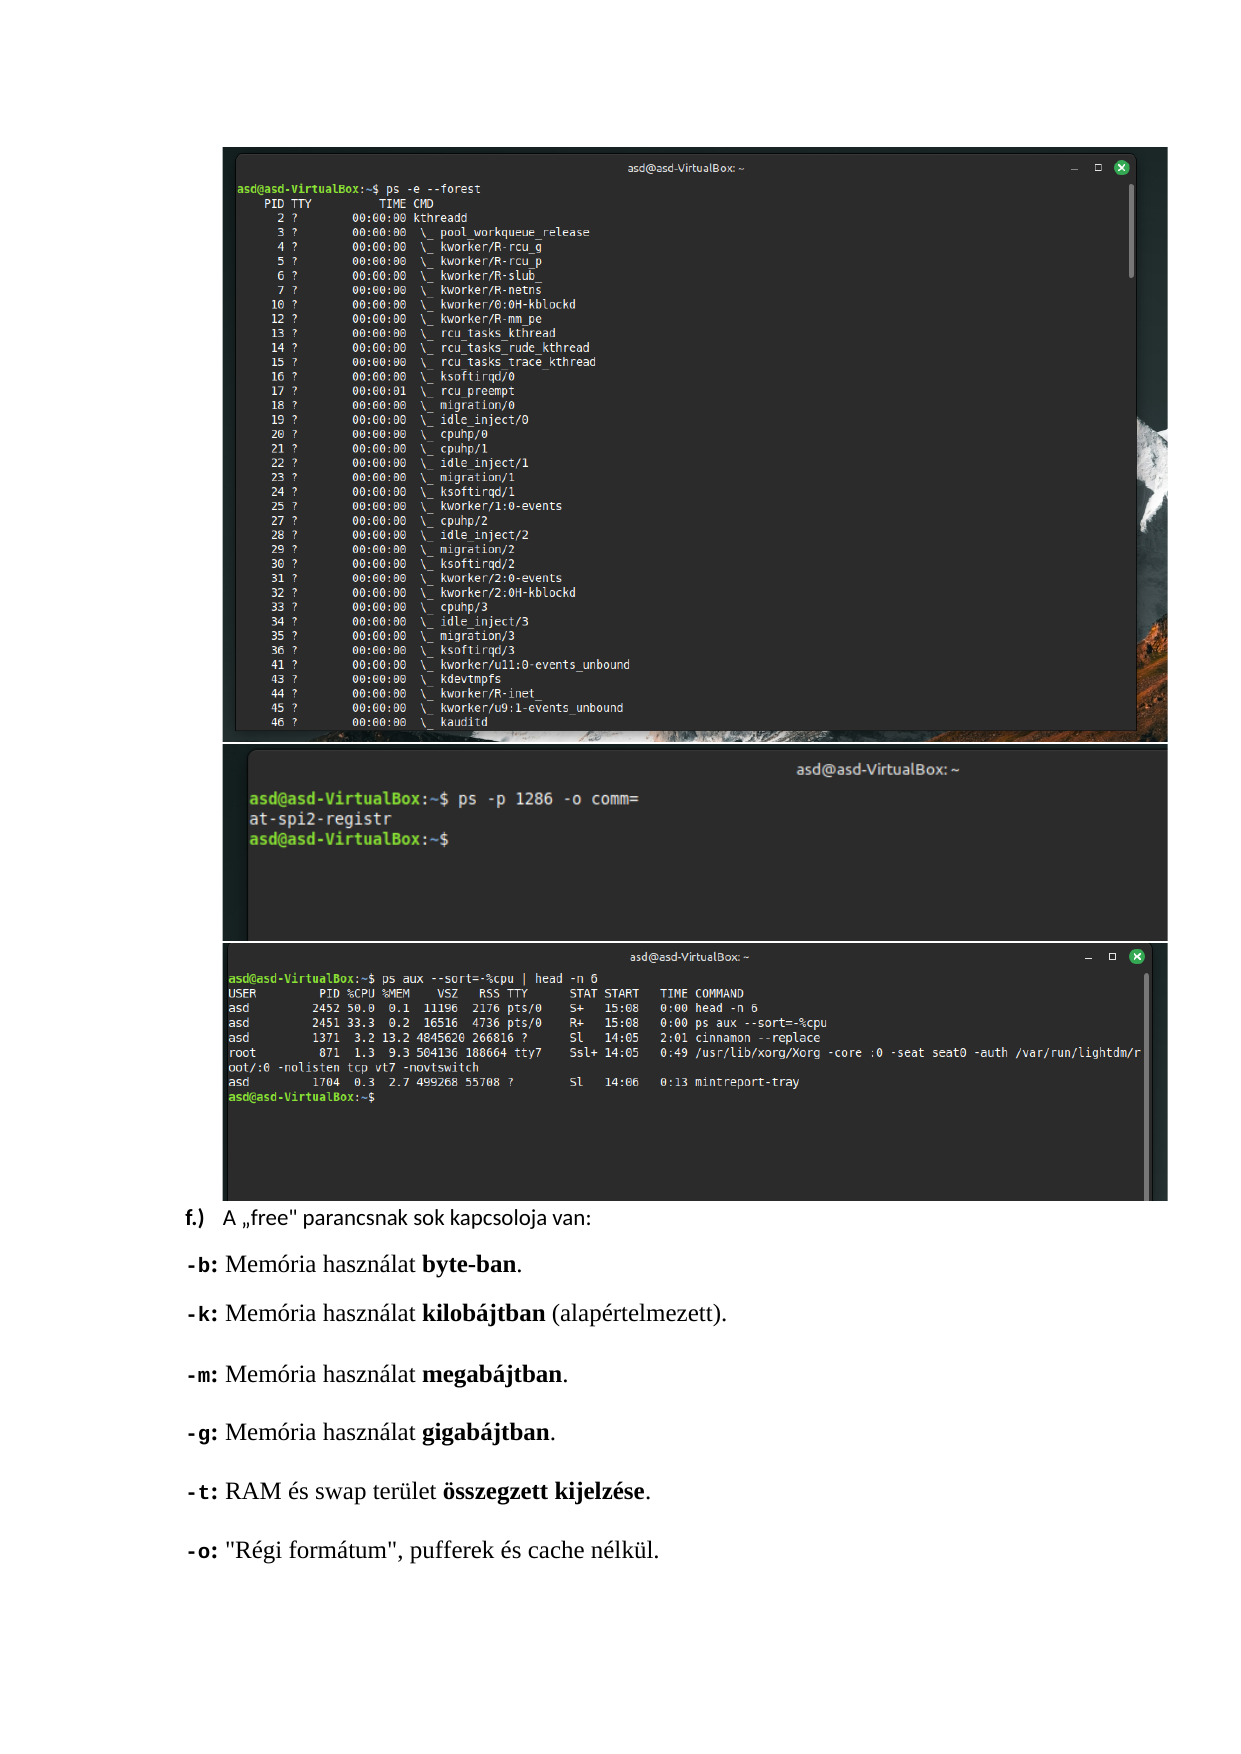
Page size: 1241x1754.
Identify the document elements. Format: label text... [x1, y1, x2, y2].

text -b: Memória használat byte-ban. [185, 1249, 1093, 1279]
text -o: "Régi formátum", pufferek és cache nélkül. [185, 1535, 1093, 1564]
text -m: Memória használat megabájtban. [185, 1359, 1093, 1388]
picture [222, 744, 1168, 941]
picture [222, 147, 1168, 742]
list A „free" parancsnak sok kapcsoloja van: [185, 1203, 1093, 1231]
text -g: Memória használat gigabájtban. [185, 1417, 1093, 1447]
picture [222, 943, 1168, 1201]
text -k: Memória használat kilobájtban (alapértelmezett). [185, 1298, 1093, 1327]
text -t: RAM és swap terület összegzett kijelzése. [185, 1476, 1093, 1506]
